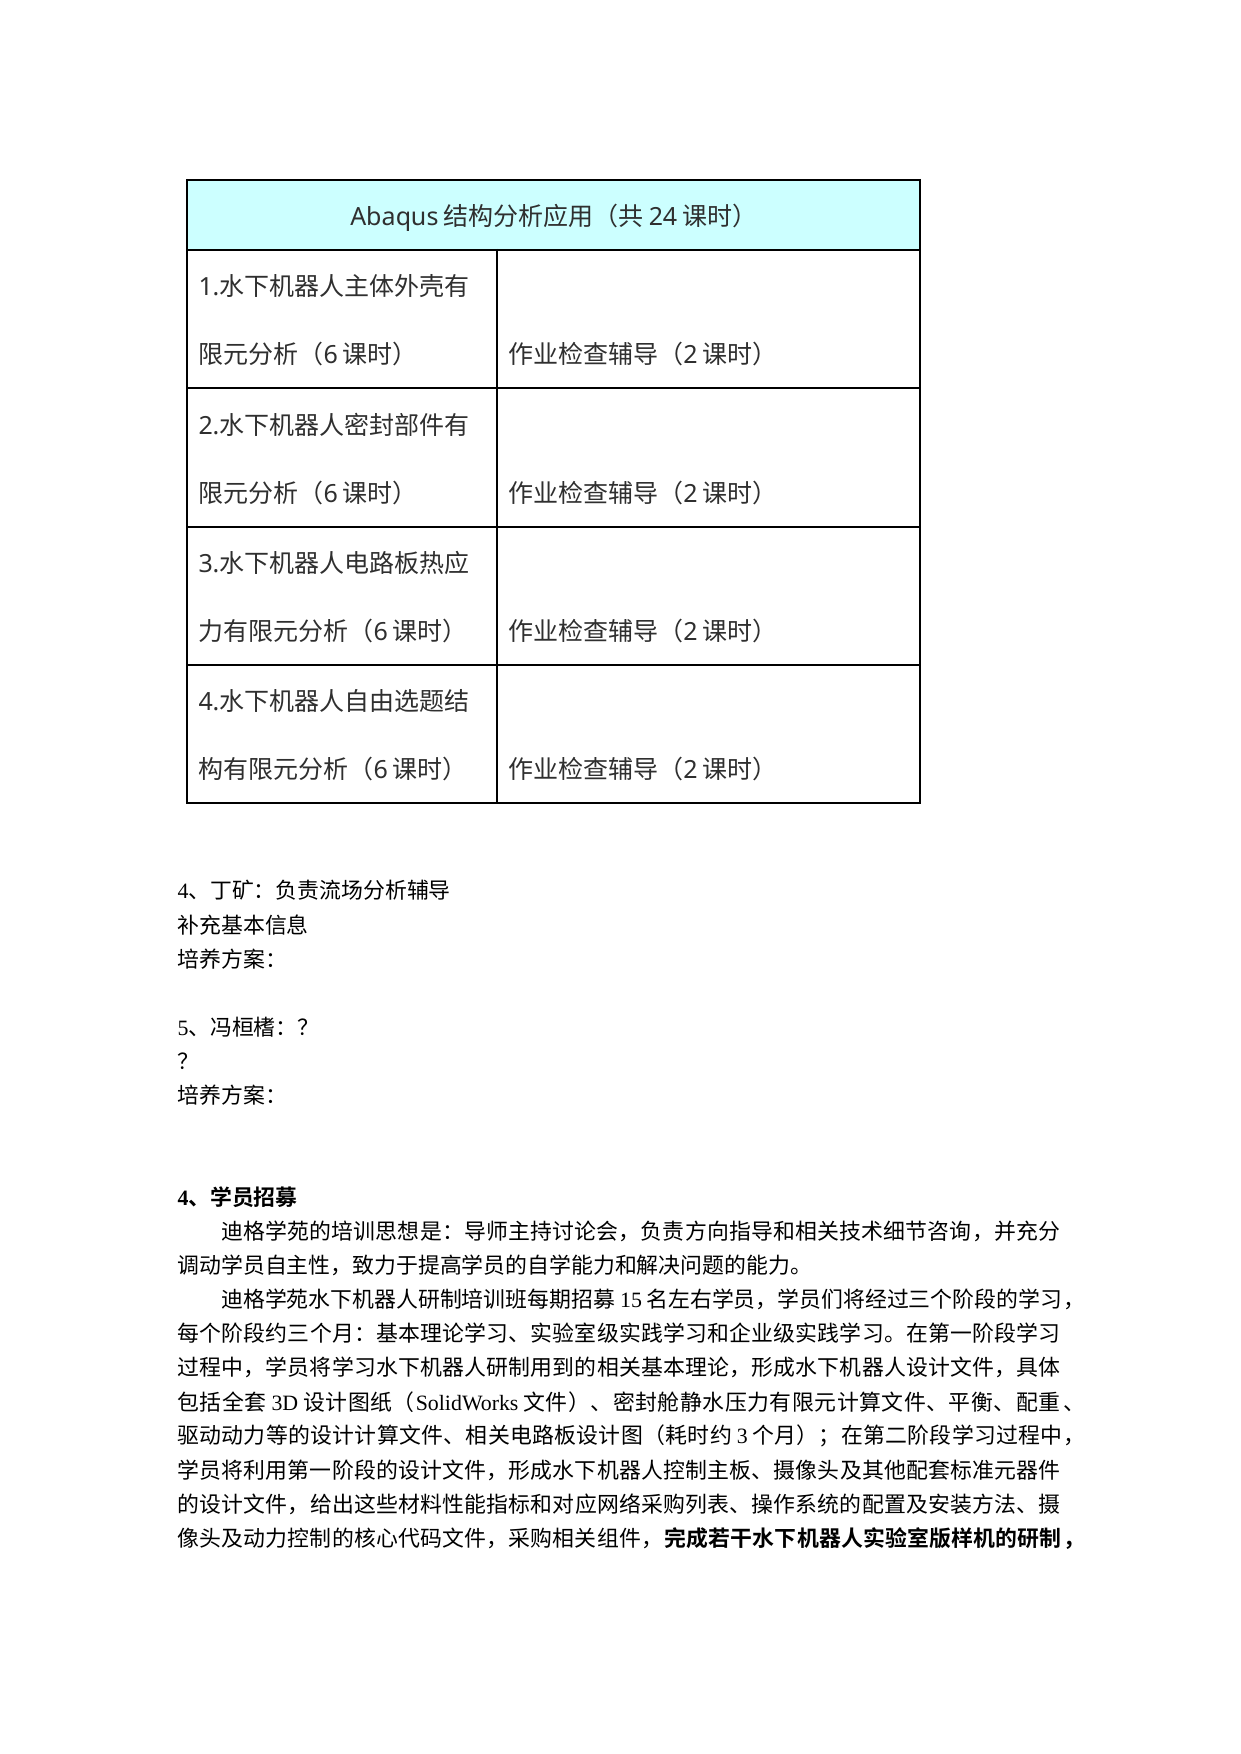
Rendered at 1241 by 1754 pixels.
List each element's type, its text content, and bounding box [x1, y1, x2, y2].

table_cell 作业检查辅导（2课时） [498, 389, 919, 526]
table_cell 作业检查辅导（2课时） [498, 666, 919, 802]
text 4、学员招募 [177, 1179, 1063, 1213]
text 培养方案： [177, 1077, 1063, 1111]
text 培养方案： [177, 941, 1063, 974]
table_cell 作业检查辅导（2课时） [498, 528, 919, 664]
table_header Abaqus结构分析应用（共24课时） [188, 181, 919, 249]
table_cell 3.水下机器人电路板热应力有限元分析（6课时） [188, 528, 496, 664]
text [177, 1281, 1063, 1554]
text 4、丁矿：负责流场分析辅导 [177, 872, 1063, 906]
text 5、冯桓榰：？ [177, 1009, 1063, 1043]
table_cell 2.水下机器人密封部件有限元分析（6课时） [188, 389, 496, 526]
table_cell 1.水下机器人主体外壳有限元分析（6课时） [188, 251, 496, 387]
text 补充基本信息 [177, 906, 1063, 941]
text 迪格学苑的培训思想是：导师主持讨论会，负责方向指导和相关技术细节咨询，并充分调动学员自主性，致力于提高学员的自学能力和解决问题的能力。 [177, 1213, 1063, 1281]
text ？ [177, 1043, 1063, 1077]
table_cell 作业检查辅导（2课时） [498, 251, 919, 387]
table_cell 4.水下机器人自由选题结构有限元分析（6课时） [188, 666, 496, 802]
